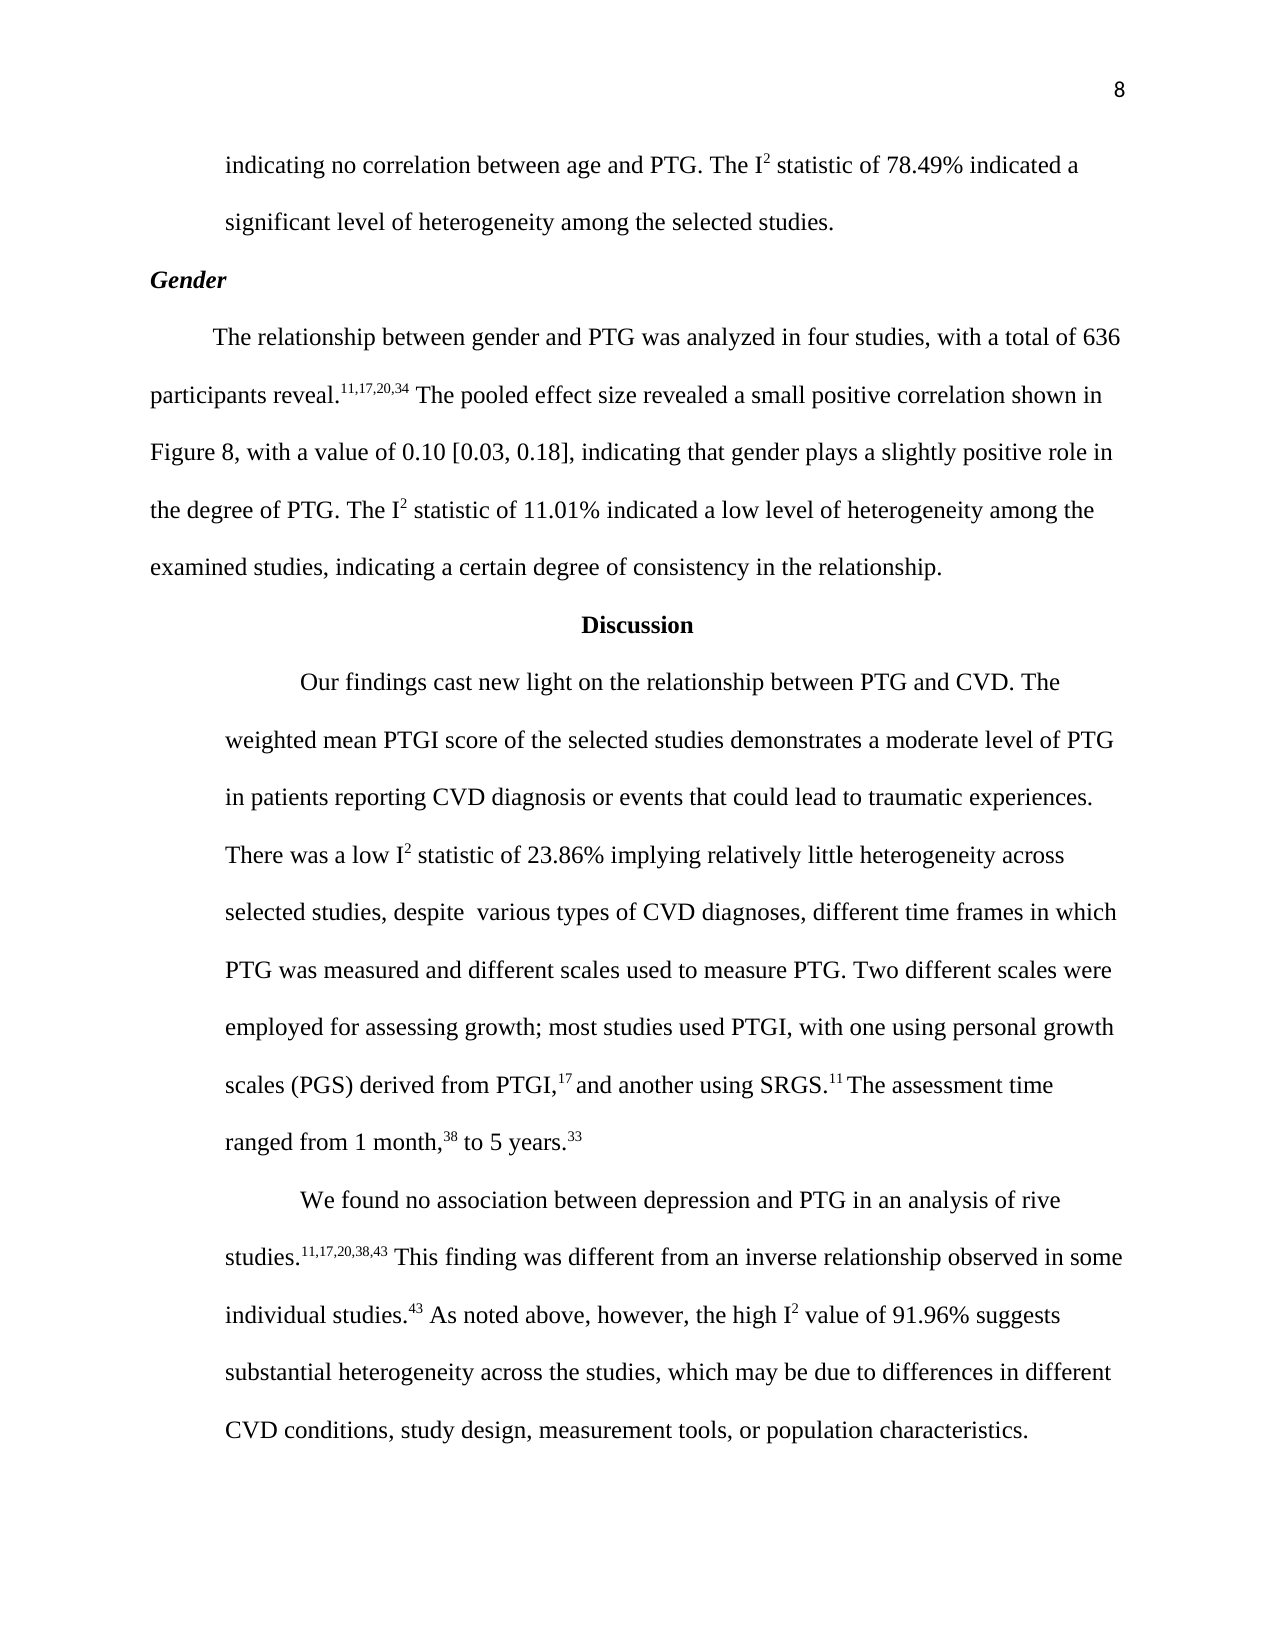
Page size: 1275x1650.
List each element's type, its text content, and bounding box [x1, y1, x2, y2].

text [225, 150, 1125, 236]
text Our findings cast new light on the relationship between PTG and CVD. The weighted mean PTGI score of the selected studies demonstrates a moderate level of PTG in patients reporting CVD diagnosis or events that could lead to traumatic experiences. There was a low I2 statistic of 23.86% implying relatively little heterogeneity across selected studies, despite various types of CVD diagnoses, different time frames in which PTG was measured and different scales used to measure PTG. Two different scales were employed for assessing growth; most studies used PTGI, with one using personal growth scales (PGS) derived from PTGI,17 and another using SRGS.11 The assessment time ranged from 1 month,38 to 5 years.33 [225, 667, 1125, 1156]
text The relationship between gender and PTG was analyzed in four studies, with a total of 636 participants reveal.11,17,20,34 The pooled effect size revealed a small positive correlation shown in Figure 8, with a value of 0.10 [0.03, 0.18], indicating that gender plays a slightly positive role in the degree of PTG. The I2 statistic of 11.01% indicated a low level of heterogeneity among the examined studies, indicating a certain degree of consistency in the relationship. [150, 322, 1125, 581]
text Discussion [150, 610, 1125, 639]
text Gender [150, 265, 1125, 294]
text We found no association between depression and PTG in an analysis of rive studies.11,17,20,38,43 This finding was different from an inverse relationship observed in some individual studies.43 As noted above, however, the high I2 value of 91.96% suggests substantial heterogeneity across the studies, which may be due to differences in different CVD conditions, study design, measurement tools, or population characteristics. [225, 1185, 1125, 1444]
